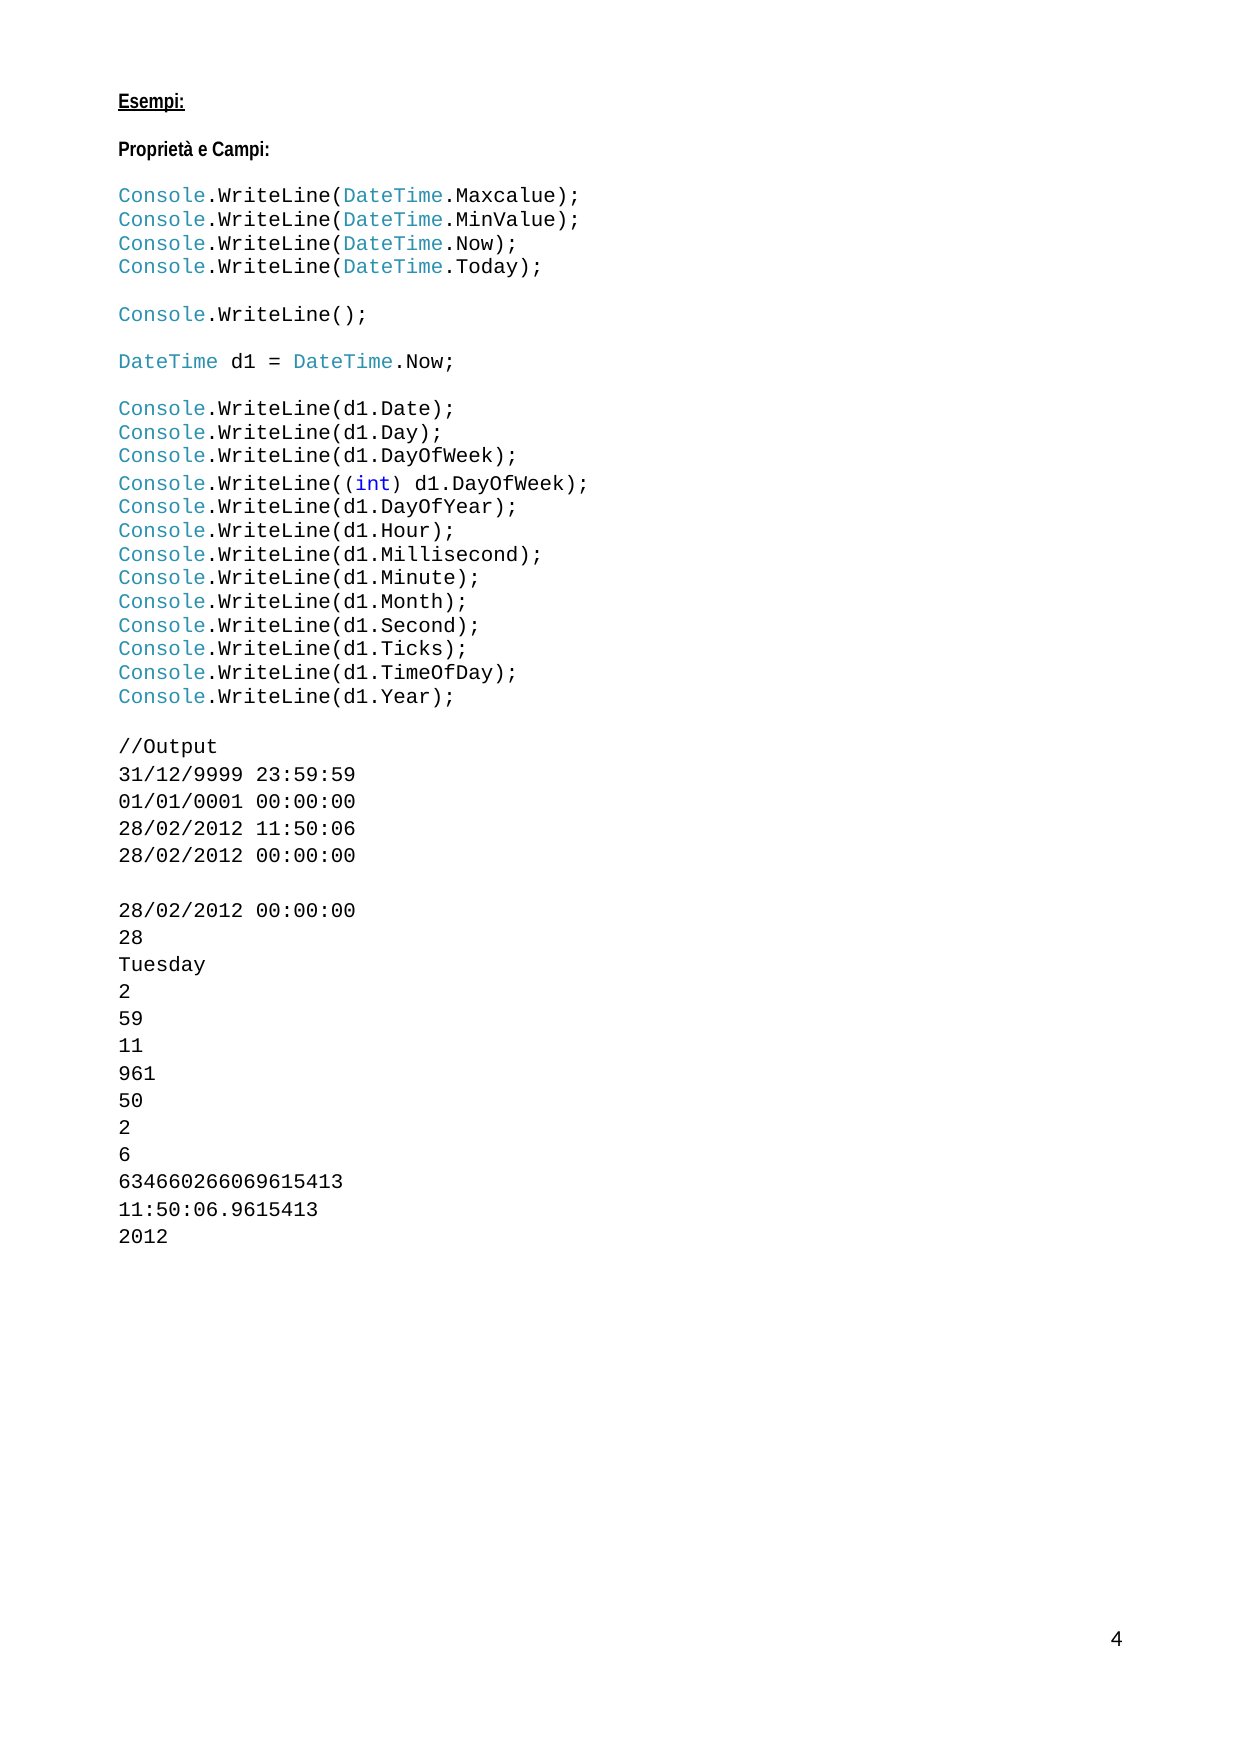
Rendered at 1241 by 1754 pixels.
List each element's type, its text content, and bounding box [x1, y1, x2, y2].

text Console.WriteLine(d1.Day); [118, 422, 1122, 445]
text 2 [118, 1117, 1122, 1141]
text 6 [118, 1144, 1122, 1168]
text 2 [118, 981, 1122, 1005]
text 28 [118, 927, 1122, 950]
text Console.WriteLine(d1.Second); [118, 615, 1122, 638]
text Console.WriteLine(d1.TimeOfDay); [118, 662, 1122, 686]
text //Output [118, 736, 1122, 760]
text Console.WriteLine(DateTime.Now); [118, 233, 1122, 256]
text 31/12/9999 23:59:59 [118, 764, 1122, 787]
text 59 [118, 1008, 1122, 1032]
text Tuesday [118, 954, 1122, 978]
text 2012 [118, 1226, 1122, 1249]
text Console.WriteLine(d1.Hour); [118, 520, 1122, 544]
text 50 [118, 1090, 1122, 1113]
text 961 [118, 1063, 1122, 1086]
text Console.WriteLine((int) d1.DayOfWeek); [118, 469, 1122, 496]
text Console.WriteLine(d1.Minute); [118, 567, 1122, 591]
text 01/01/0001 00:00:00 [118, 791, 1122, 814]
text Proprietà e Campi: [118, 137, 1122, 161]
text Console.WriteLine(d1.Year); [118, 686, 1122, 709]
text DateTime d1 = DateTime.Now; [118, 351, 1122, 374]
text Console.WriteLine(DateTime.MinValue); [118, 209, 1122, 233]
text Console.WriteLine(); [118, 303, 1122, 327]
text 28/02/2012 00:00:00 [118, 845, 1122, 869]
text 11 [118, 1036, 1122, 1059]
text Console.WriteLine(DateTime.Maxcalue); [118, 185, 1122, 209]
text 28/02/2012 00:00:00 [118, 899, 1122, 923]
text Console.WriteLine(d1.Millisecond); [118, 544, 1122, 567]
text 28/02/2012 11:50:06 [118, 818, 1122, 842]
text Console.WriteLine(d1.Ticks); [118, 638, 1122, 662]
text Console.WriteLine(d1.Month); [118, 591, 1122, 615]
text Console.WriteLine(d1.DayOfYear); [118, 496, 1122, 520]
text Console.WriteLine(d1.DayOfWeek); [118, 445, 1122, 469]
text Esempi: [118, 89, 1122, 113]
text 11:50:06.9615413 [118, 1199, 1122, 1222]
text 634660266069615413 [118, 1171, 1122, 1195]
text Console.WriteLine(d1.Date); [118, 398, 1122, 422]
text Console.WriteLine(DateTime.Today); [118, 256, 1122, 280]
